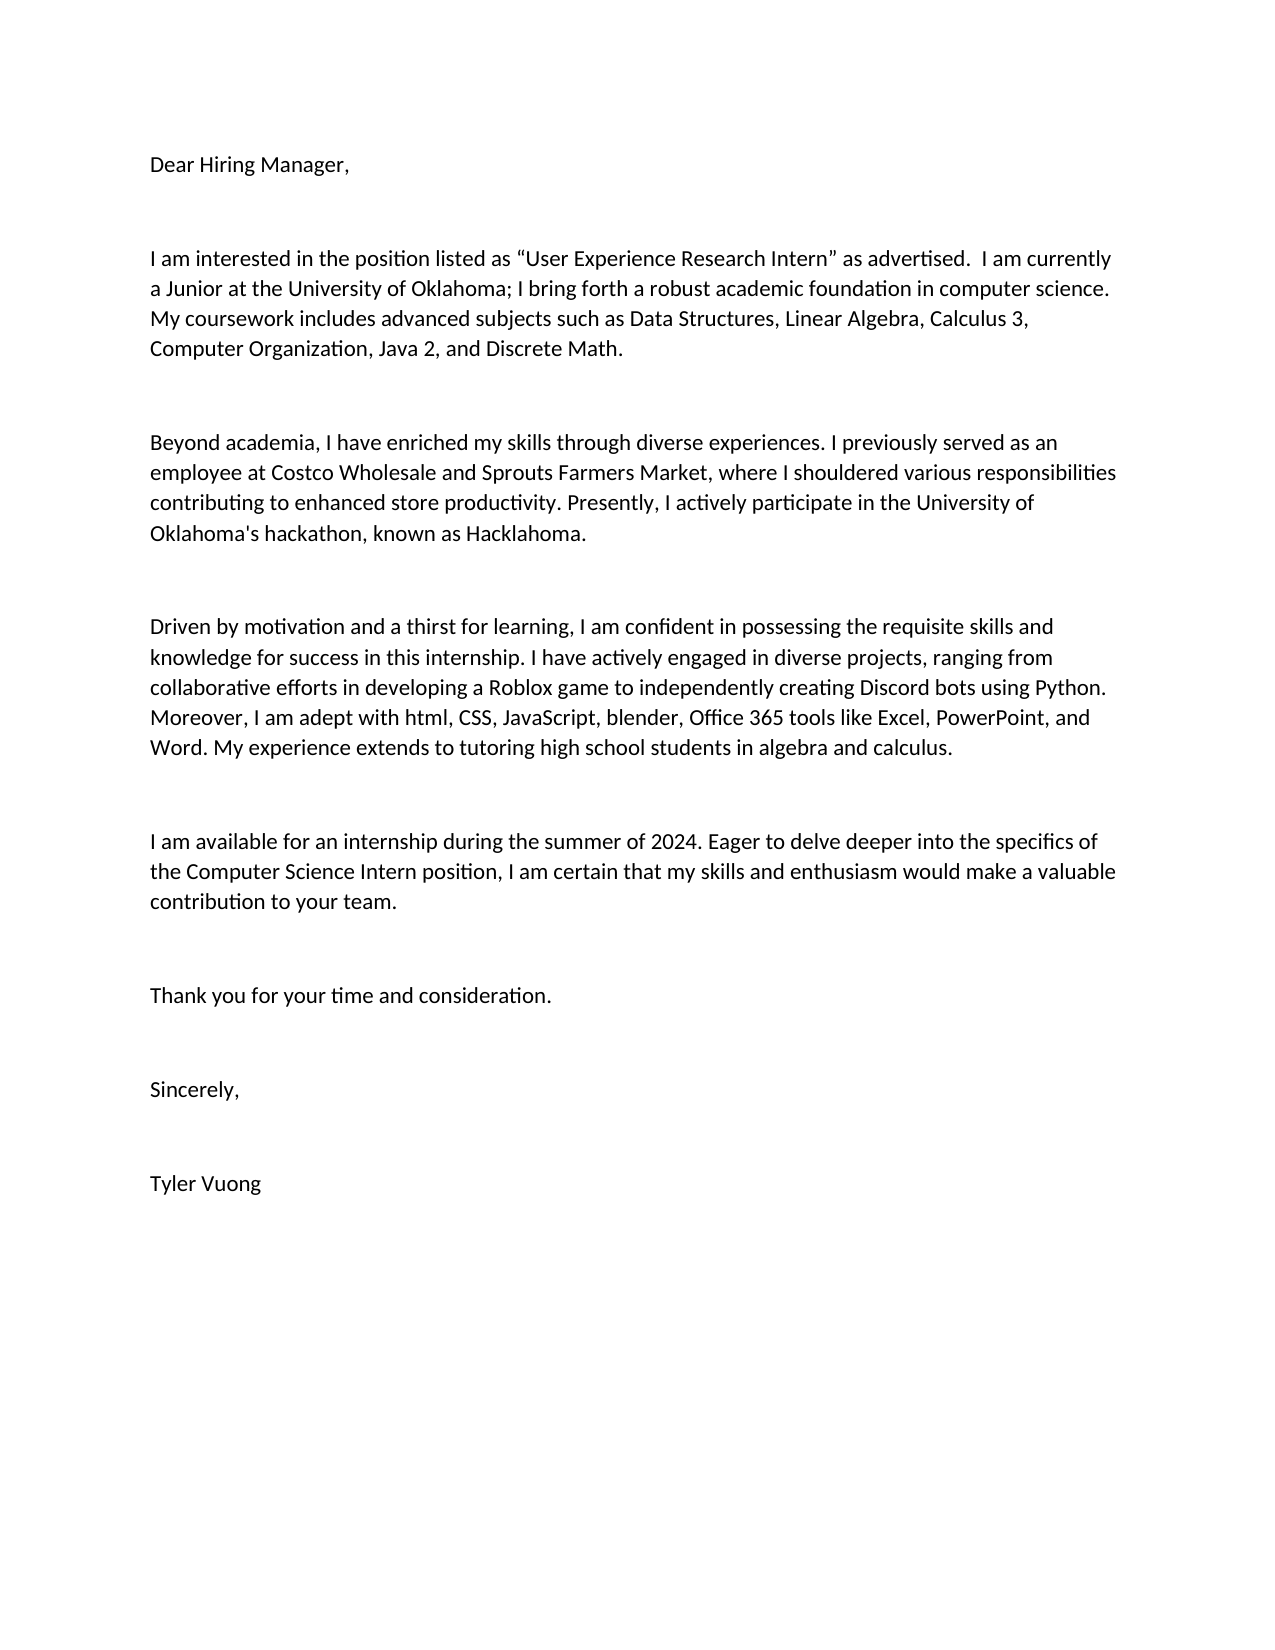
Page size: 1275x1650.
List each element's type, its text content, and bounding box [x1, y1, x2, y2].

text Driven by motivation and a thirst for learning, I am confident in possessing the requisite skills and knowledge for success in this internship. I have actively engaged in diverse projects, ranging from collaborative efforts in developing a Roblox game to independently creating Discord bots using Python. Moreover, I am adept with html, CSS, JavaScript, blender, Office 365 tools like Excel, PowerPoint, and Word. My experience extends to tutoring high school students in algebra and calculus. [150, 612, 1125, 761]
text Thank you for your time and consideration. [150, 981, 1125, 1009]
text I am available for an internship during the summer of 2024. Eager to delve deeper into the specifics of the Computer Science Intern position, I am certain that my skills and enthusiasm would make a valuable contribution to your team. [150, 827, 1125, 916]
text Sincerely, [150, 1075, 1125, 1103]
text Tyler Vuong [150, 1169, 1125, 1197]
text I am interested in the position listed as “User Experience Research Intern” as advertised. I am currently a Junior at the University of Oklahoma; I bring forth a robust academic foundation in computer science. My coursework includes advanced subjects such as Data Structures, Linear Algebra, Calculus 3, Computer Organization, Java 2, and Discrete Math. [150, 244, 1125, 362]
text Dear Hiring Manager, [150, 150, 1125, 178]
text Beyond academia, I have enriched my skills through diverse experiences. I previously served as an employee at Costco Wholesale and Sprouts Farmers Market, where I shouldered various responsibilities contributing to enhanced store productivity. Presently, I actively participate in the University of Oklahoma's hackathon, known as Hacklahoma. [150, 428, 1125, 547]
